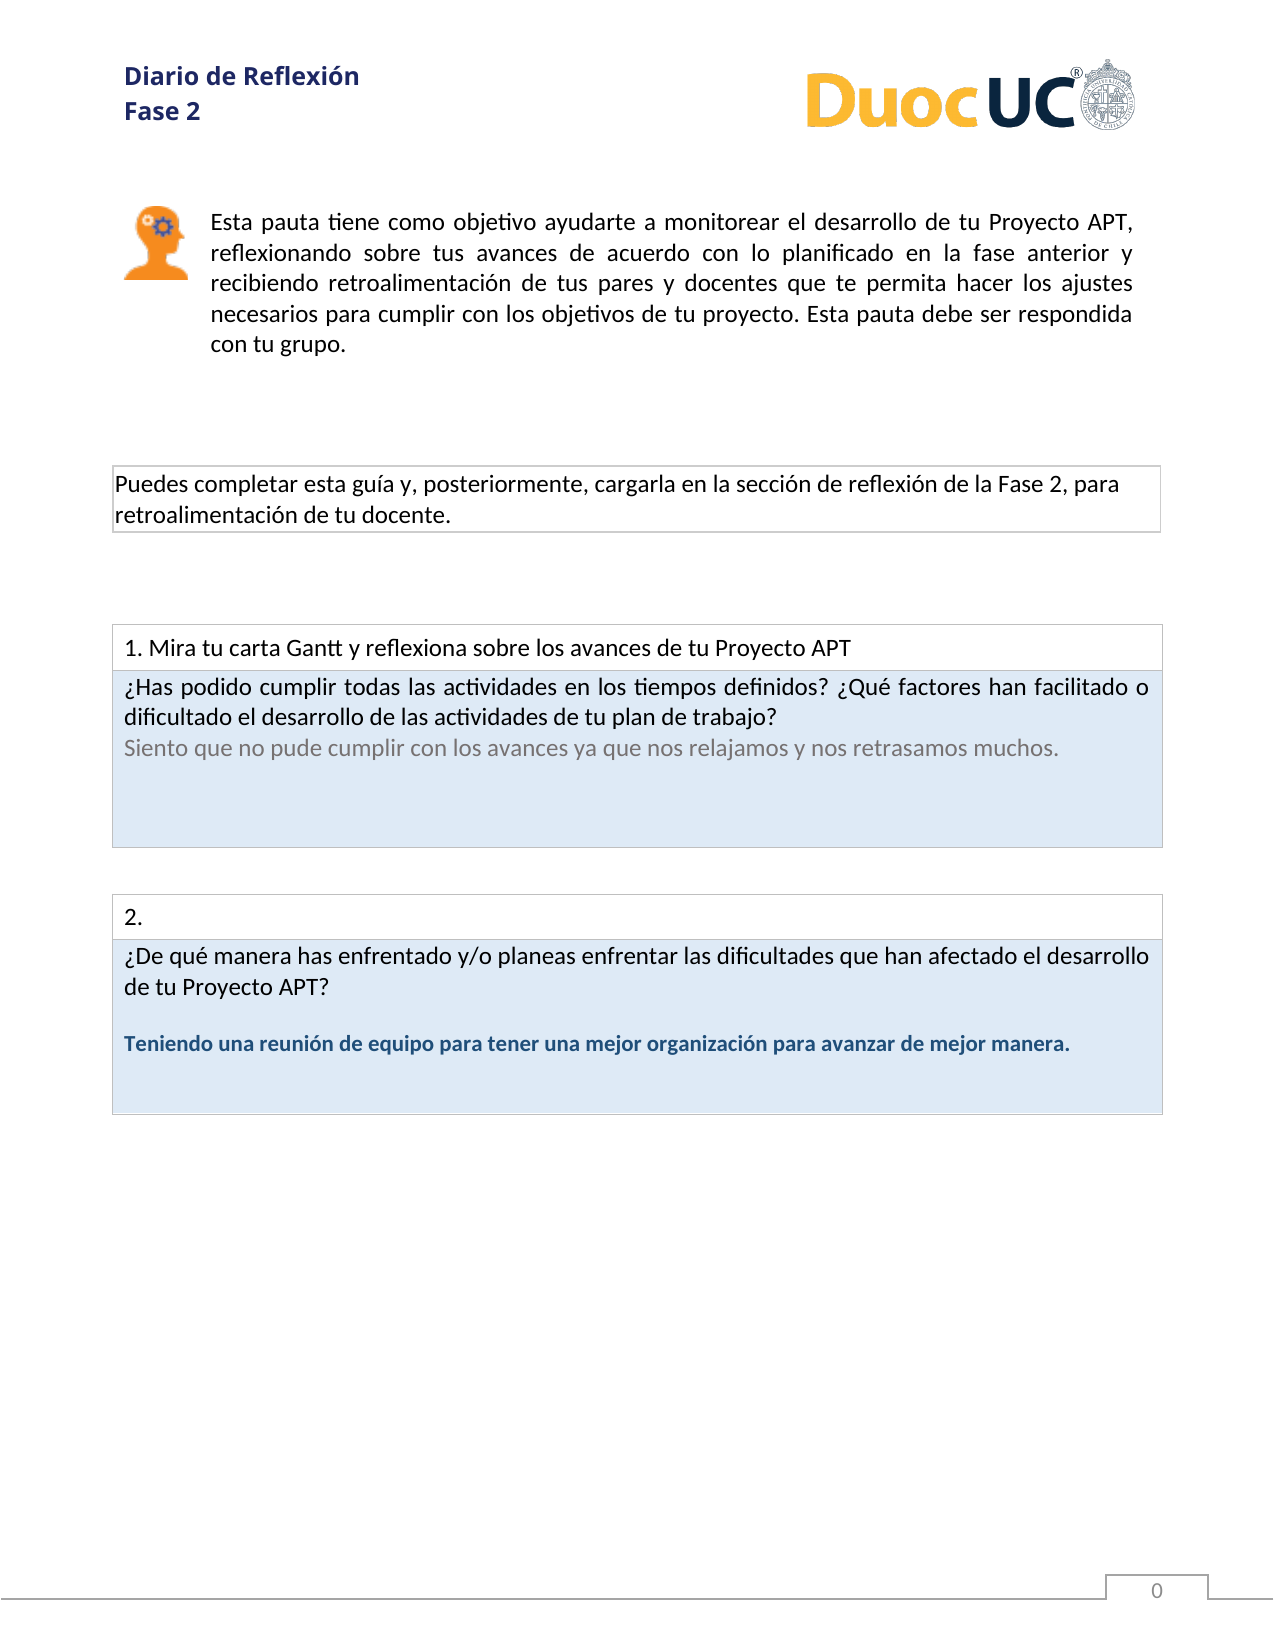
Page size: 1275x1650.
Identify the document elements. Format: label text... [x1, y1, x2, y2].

table_cell ¿De qué manera has enfrentado y/o planeas enfrentar las dificultades que han afectado el desarrollo de tu Proyecto APT? Teniendo una reunión de equipo para tener una mejor organización para avanzar de mejor manera. [113, 940, 1162, 1113]
table_header Esta pauta tiene como objetivo ayudarte a monitorear el desarrollo de tu Proyecto APT, reflexionando sobre tus avances de acuerdo con lo planificado en la fase anterior y recibiendo retroalimentación de tus pares y docentes que te permita hacer los ajustes necesarios para cumplir con los objetivos de tu proyecto. Esta pauta debe ser respondida con tu grupo. [199, 207, 1146, 435]
table_header 2. [113, 895, 1162, 939]
table_header 1. Mira tu carta Gantt y reflexiona sobre los avances de tu Proyecto APT [113, 625, 1162, 670]
table_header Puedes completar esta guía y, posteriormente, cargarla en la sección de reflexión de la Fase 2, para retroalimentación de tu docente. [114, 467, 1160, 531]
picture [807, 59, 1135, 130]
table_header [112, 207, 199, 435]
table_cell ¿Has podido cumplir todas las actividades en los tiempos definidos? ¿Qué factores han facilitado o dificultado el desarrollo de las actividades de tu plan de trabajo? Siento que no pude cumplir con los avances ya que nos relajamos y nos retrasamos muchos. [113, 671, 1162, 847]
